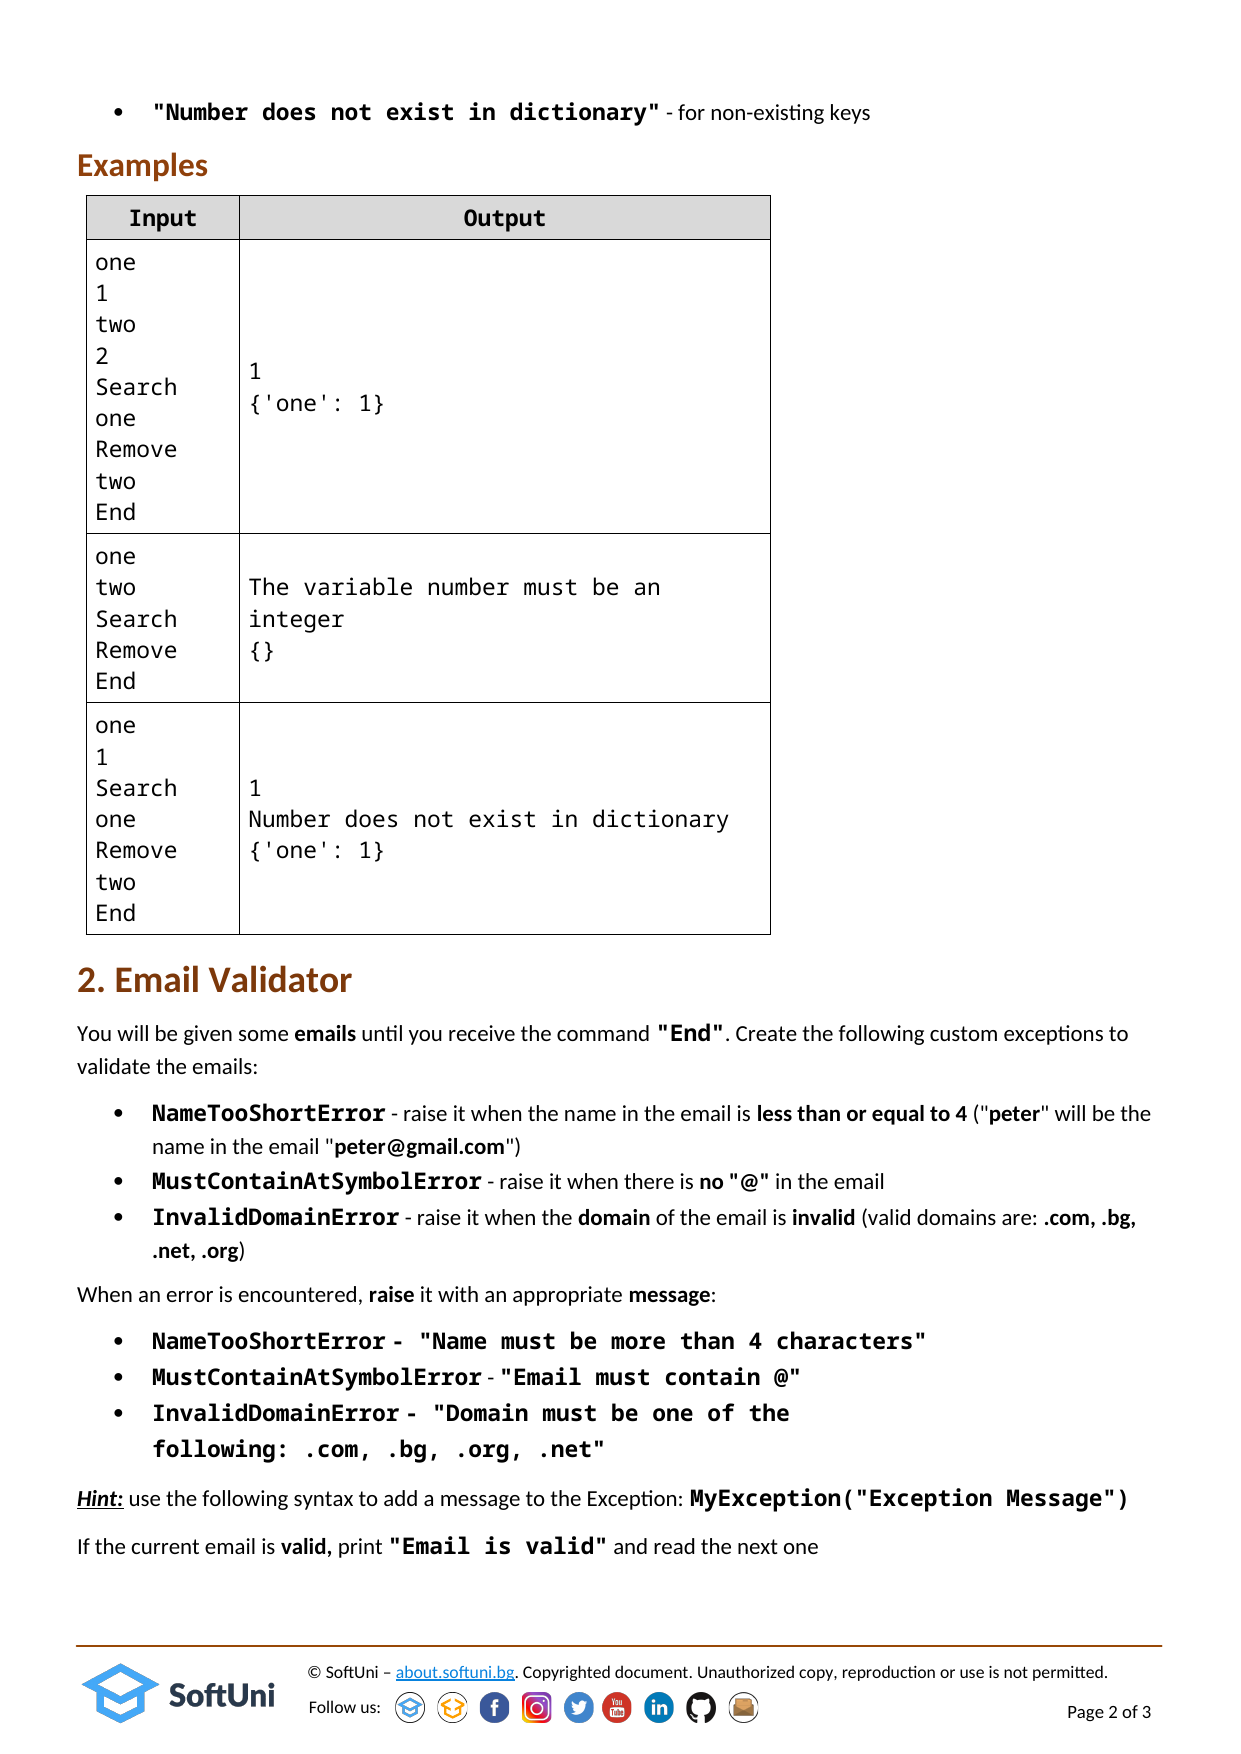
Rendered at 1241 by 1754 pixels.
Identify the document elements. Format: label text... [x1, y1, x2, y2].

table_cell one 1 two 2 Search one Remove two End [87, 240, 239, 533]
table_cell 1 Number does not exist in dictionary {'one': 1} [240, 703, 770, 934]
picture [644, 1714, 653, 1723]
table_cell The variable number must be an integer {} [240, 534, 770, 702]
picture [479, 1692, 510, 1723]
picture [522, 1692, 552, 1723]
picture [75, 1658, 281, 1729]
picture [602, 1692, 632, 1723]
table_cell 1 {'one': 1} [240, 240, 770, 533]
text Hint: use the following syntax to add a message to the Exception: MyException("Exception Message") [77, 1482, 1163, 1513]
picture [644, 1692, 653, 1701]
table_cell one 1 Search one Remove two End [87, 703, 239, 934]
text If the current email is valid, print "Email is valid" and read the next one [77, 1530, 1163, 1561]
table_header Output [240, 196, 770, 239]
picture [564, 1692, 594, 1723]
text You will be given some emails until you receive the command "End". Create the following custom exceptions to validate the emails: [77, 1017, 1163, 1080]
table_cell one two Search Remove End [87, 534, 239, 702]
list MustContainAtSymbolError - "Email must contain @" [114, 1361, 1163, 1392]
subtitle Email Validator [77, 956, 1163, 1002]
table_header Input [87, 196, 239, 239]
list NameTooShortError - "Name must be more than 4 characters" [114, 1325, 1163, 1357]
list NameTooShortError - raise it when the name in the email is less than or equal to 4 ("peter" will be the name in the email "peter@gmail.com") [114, 1097, 1163, 1160]
text When an error is encountered, raise it with an appropriate message: [77, 1281, 1163, 1309]
subtitle Examples [77, 144, 1163, 184]
picture [665, 1692, 674, 1701]
picture [395, 1692, 425, 1723]
list MustContainAtSymbolError - raise it when there is no "@" in the email [114, 1164, 1163, 1196]
list "Number does not exist in dictionary" - for non-existing keys [114, 95, 1163, 127]
picture [686, 1692, 716, 1723]
picture [658, 1705, 667, 1714]
list InvalidDomainError - raise it when the domain of the email is invalid (valid domains are: .com, .bg, .net, .org) [114, 1201, 1163, 1264]
list InvalidDomainError - "Domain must be one of the following: .com, .bg, .org, .net" [114, 1397, 1163, 1464]
picture [665, 1714, 674, 1723]
picture [437, 1692, 468, 1723]
picture [728, 1692, 759, 1723]
